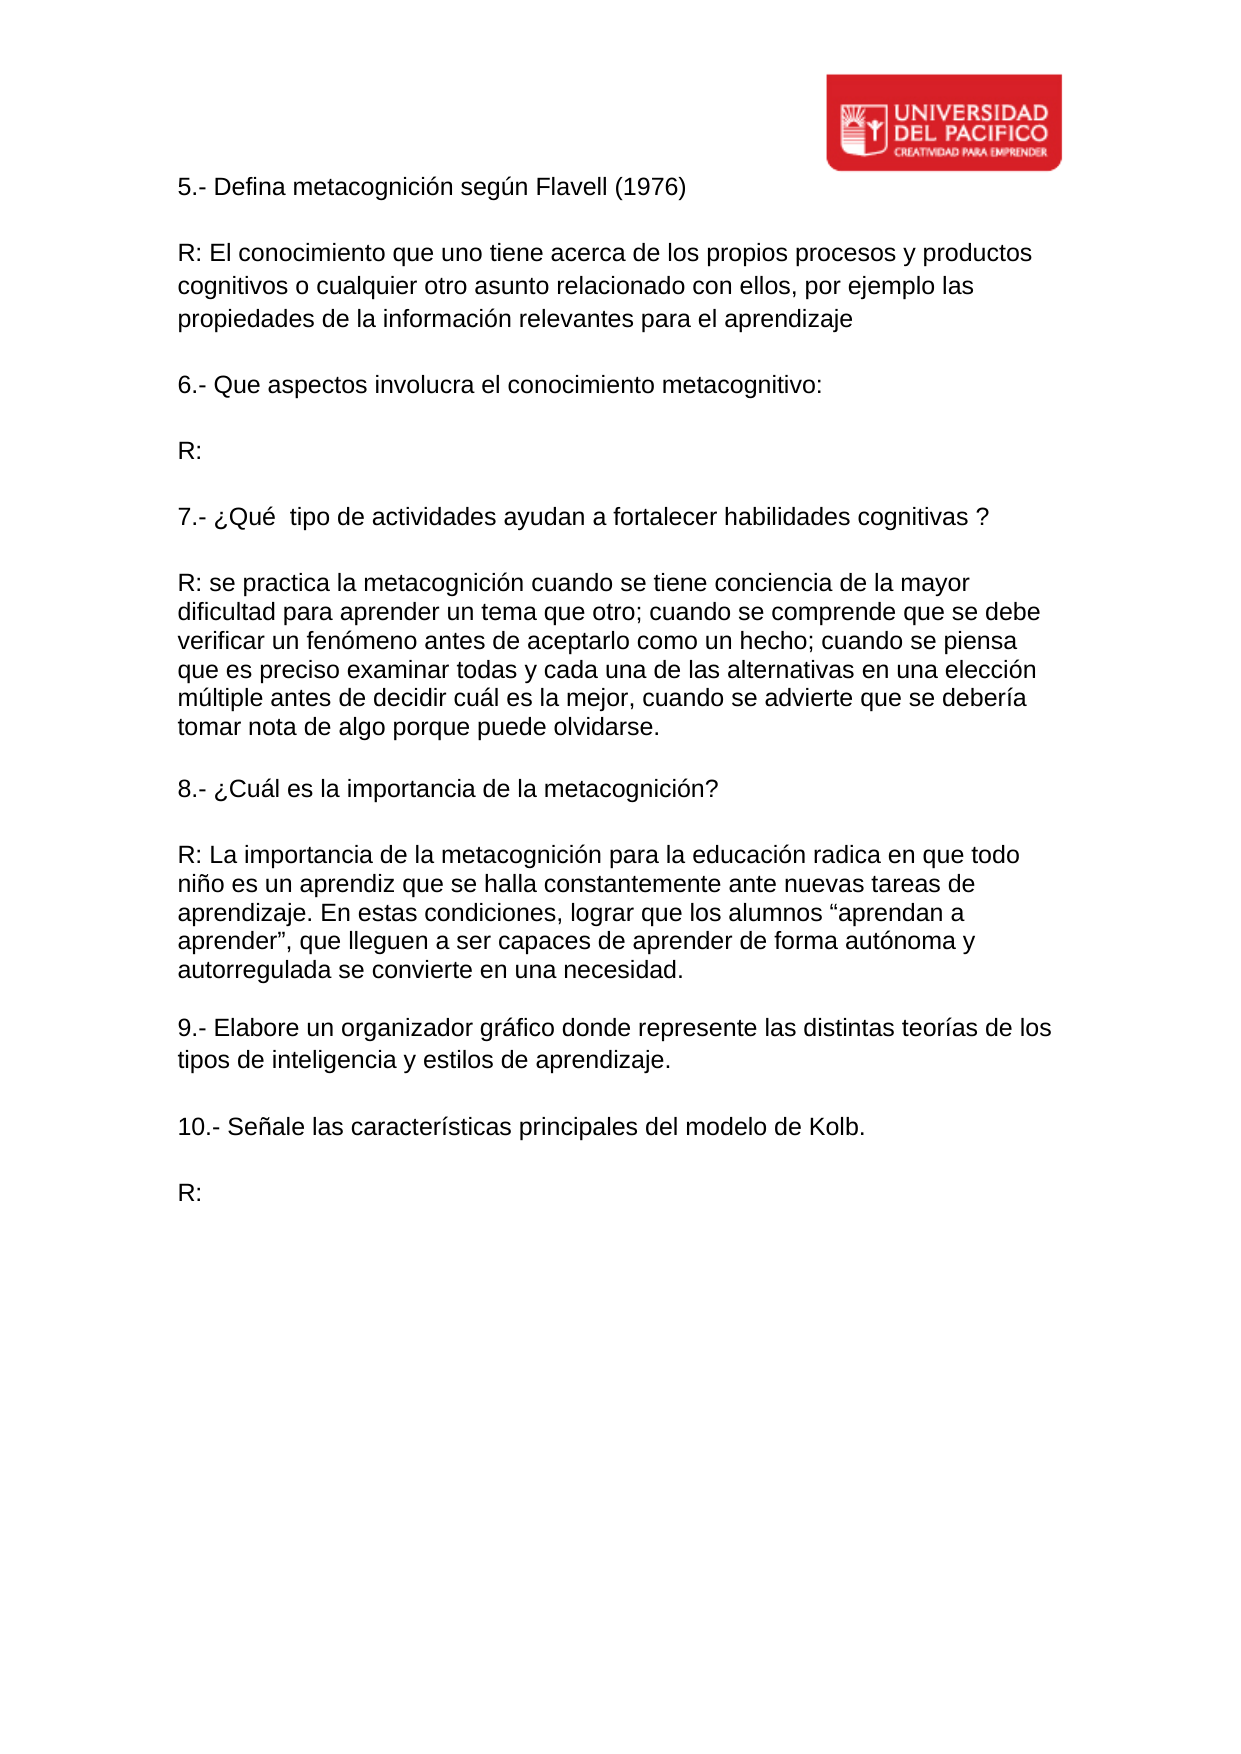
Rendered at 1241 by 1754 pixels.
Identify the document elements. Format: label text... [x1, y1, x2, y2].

text 7.- ¿Qué tipo de actividades ayudan a fortalecer habilidades cognitivas ? [177, 502, 1063, 531]
text 5.- Defina metacognición según Flavell (1976) [177, 172, 1063, 201]
picture [825, 73, 1064, 173]
text R: se practica la metacognición cuando se tiene conciencia de la mayor dificultad para aprender un tema que otro; cuando se comprende que se debe verificar un fenómeno antes de aceptarlo como un hecho; cuando se piensa que es preciso examinar todas y cada una de las alternativas en una elección múltiple antes de decidir cuál es la mejor, cuando se advierte que se debería tomar nota de algo porque puede olvidarse. [177, 568, 1063, 741]
text 9.- Elabore un organizador gráfico donde represente las distintas teorías de los tipos de inteligencia y estilos de aprendizaje. [177, 1012, 1063, 1074]
text R: [177, 436, 1063, 465]
text R: [177, 1178, 1063, 1206]
text 10.- Señale las características principales del modelo de Kolb. [177, 1112, 1063, 1140]
text R: La importancia de la metacognición para la educación radica en que todo niño es un aprendiz que se halla constantemente ante nuevas tareas de aprendizaje. En estas condiciones, lograr que los alumnos “aprendan a aprender”, que lleguen a ser capaces de aprender de forma autónoma y autorregulada se convierte en una necesidad. [177, 840, 1063, 984]
text 8.- ¿Cuál es la importancia de la metacognición? [177, 774, 1063, 803]
text R: El conocimiento que uno tiene acerca de los propios procesos y productos cognitivos o cualquier otro asunto relacionado con ellos, por ejemplo las propiedades de la información relevantes para el aprendizaje [177, 238, 1063, 333]
text 6.- Que aspectos involucra el conocimiento metacognitivo: [177, 370, 1063, 399]
